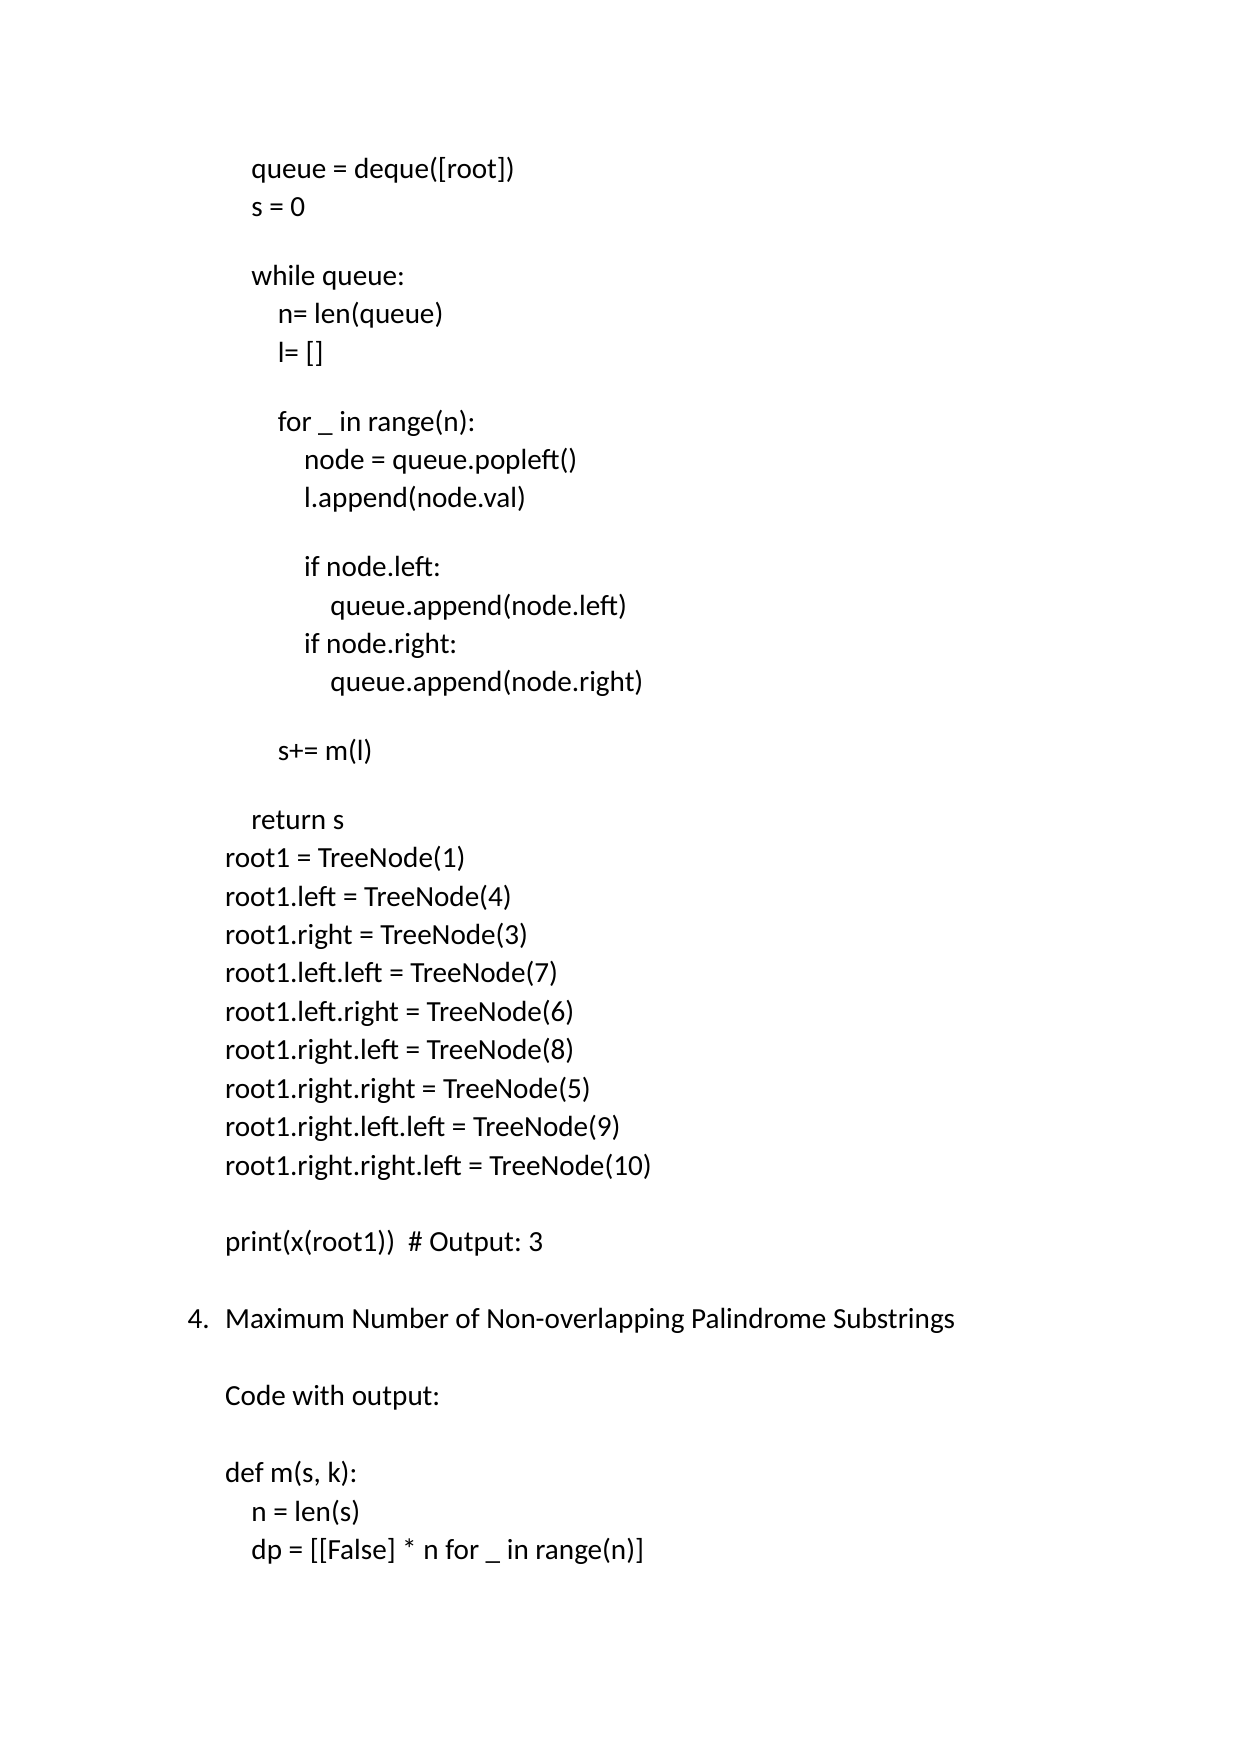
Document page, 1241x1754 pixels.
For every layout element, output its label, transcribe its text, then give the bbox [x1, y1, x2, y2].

list root1.left.right = TreeNode(6) [225, 993, 1090, 1028]
list def m(s, k): [225, 1454, 1090, 1490]
list root1 = TreeNode(1) [225, 839, 1090, 875]
list if node.left: [225, 548, 1090, 584]
list root1.left.left = TreeNode(7) [225, 954, 1090, 990]
list for _ in range(n): [225, 403, 1090, 438]
list Maximum Number of Non-overlapping Palindrome Substrings [187, 1300, 1090, 1336]
list queue.append(node.right) [225, 663, 1090, 699]
list l= [] [225, 334, 1090, 369]
list s = 0 [225, 188, 1090, 224]
list root1.right = TreeNode(3) [225, 916, 1090, 952]
list queue.append(node.left) [225, 587, 1090, 622]
list n = len(s) [225, 1493, 1090, 1528]
list root1.right.left.left = TreeNode(9) [225, 1108, 1090, 1144]
list node = queue.popleft() [225, 441, 1090, 477]
list print(x(root1)) # Output: 3 [225, 1223, 1090, 1259]
list root1.right.right = TreeNode(5) [225, 1070, 1090, 1105]
list return s [225, 801, 1090, 836]
list while queue: [225, 257, 1090, 293]
list root1.right.right.left = TreeNode(10) [225, 1147, 1090, 1182]
list s+= m(l) [225, 732, 1090, 768]
list n= len(queue) [225, 296, 1090, 331]
list dp = [[False] * n for _ in range(n)] [225, 1531, 1090, 1567]
list l.append(node.val) [225, 479, 1090, 515]
list if node.right: [225, 625, 1090, 661]
list root1.right.left = TreeNode(8) [225, 1031, 1090, 1067]
list Code with output: [225, 1377, 1090, 1413]
list queue = deque([root]) [225, 150, 1090, 186]
list root1.left = TreeNode(4) [225, 878, 1090, 913]
